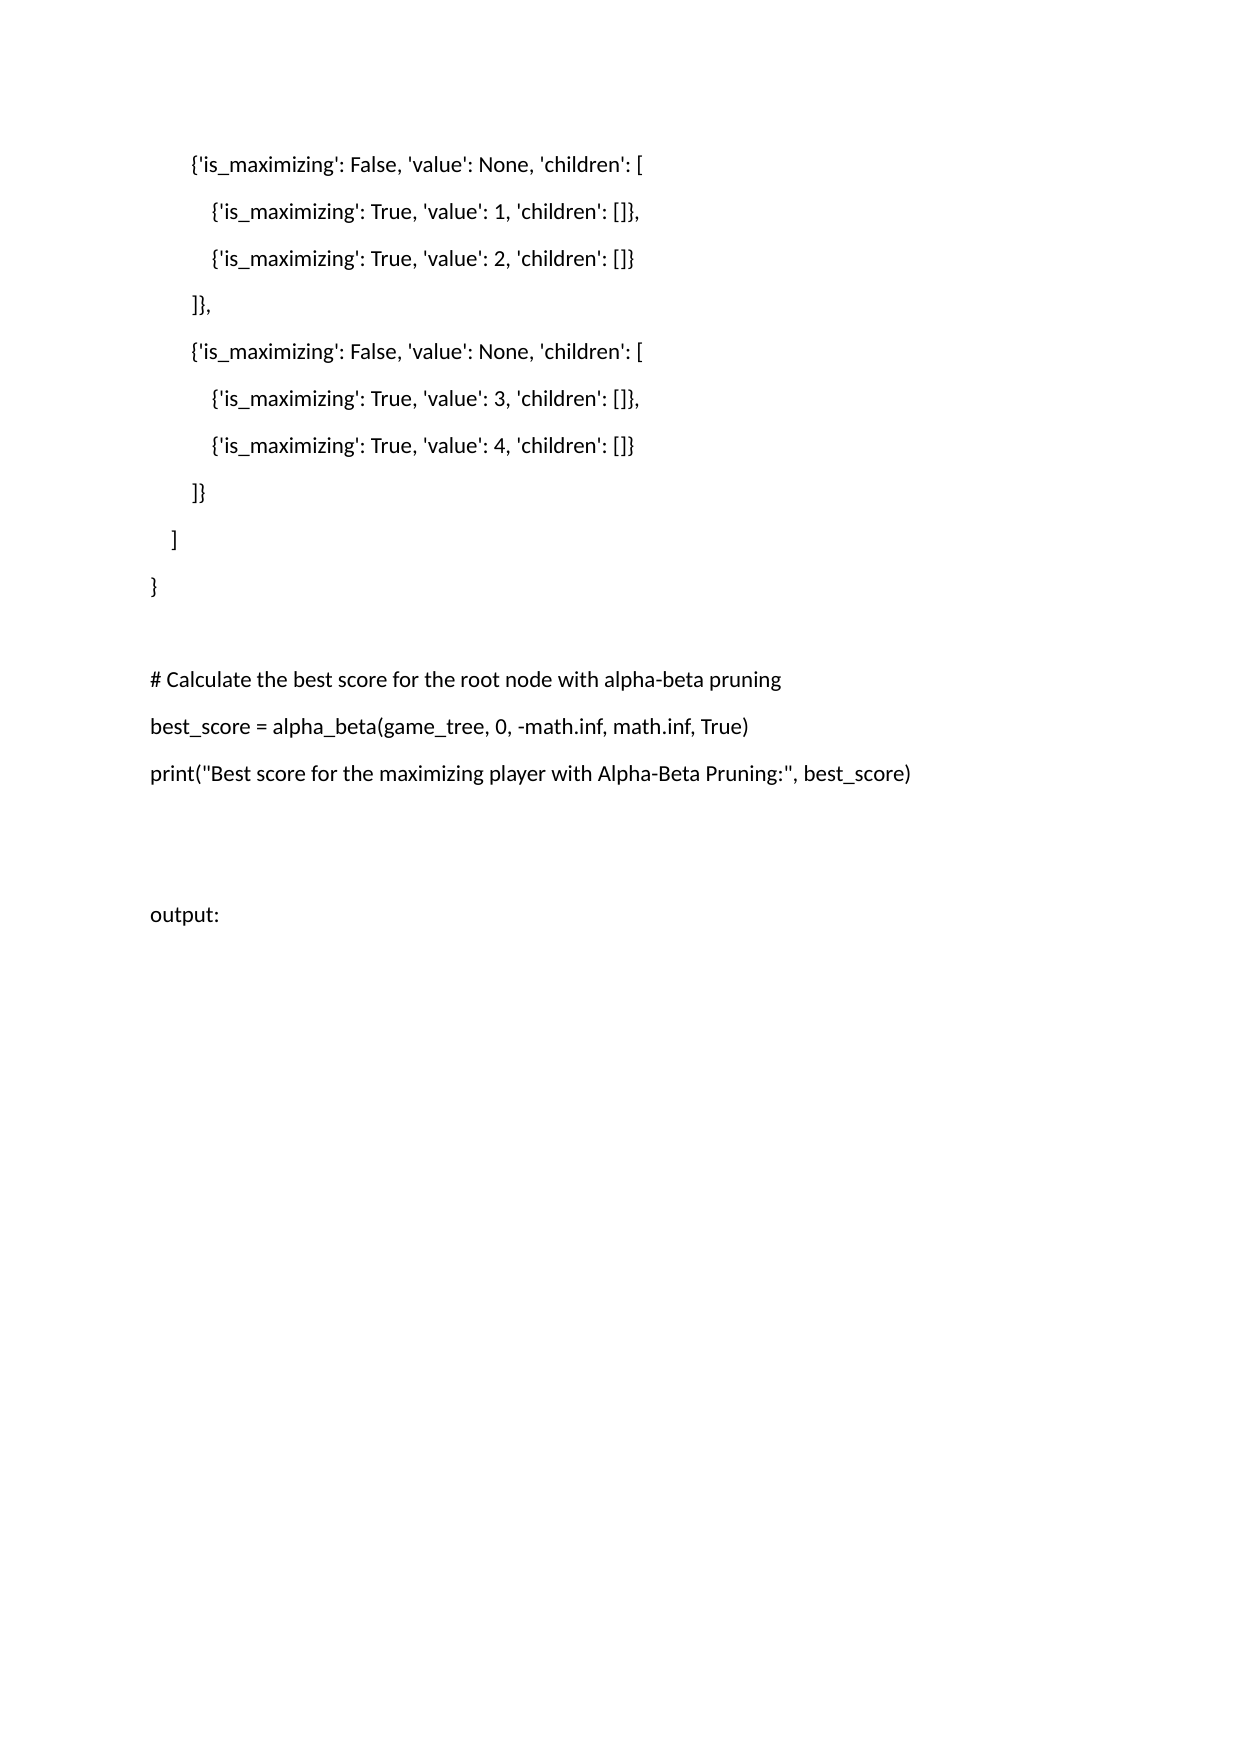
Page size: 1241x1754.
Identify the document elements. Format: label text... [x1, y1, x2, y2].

text } [150, 572, 1090, 600]
text best_score = alpha_beta(game_tree, 0, -math.inf, math.inf, True) [150, 712, 1090, 741]
text {'is_maximizing': True, 'value': 2, 'children': []} [150, 244, 1090, 272]
text ]} [150, 478, 1090, 506]
text ] [150, 525, 1090, 553]
text {'is_maximizing': True, 'value': 4, 'children': []} [150, 431, 1090, 459]
text # Calculate the best score for the root node with alpha-beta pruning [150, 666, 1090, 694]
text {'is_maximizing': True, 'value': 3, 'children': []}, [150, 384, 1090, 412]
text {'is_maximizing': False, 'value': None, 'children': [ [150, 150, 1090, 178]
text print("Best score for the maximizing player with Alpha-Beta Pruning:", best_score) [150, 759, 1090, 787]
text ]}, [150, 291, 1090, 319]
text {'is_maximizing': True, 'value': 1, 'children': []}, [150, 197, 1090, 225]
text {'is_maximizing': False, 'value': None, 'children': [ [150, 337, 1090, 366]
text output: [150, 900, 1090, 928]
